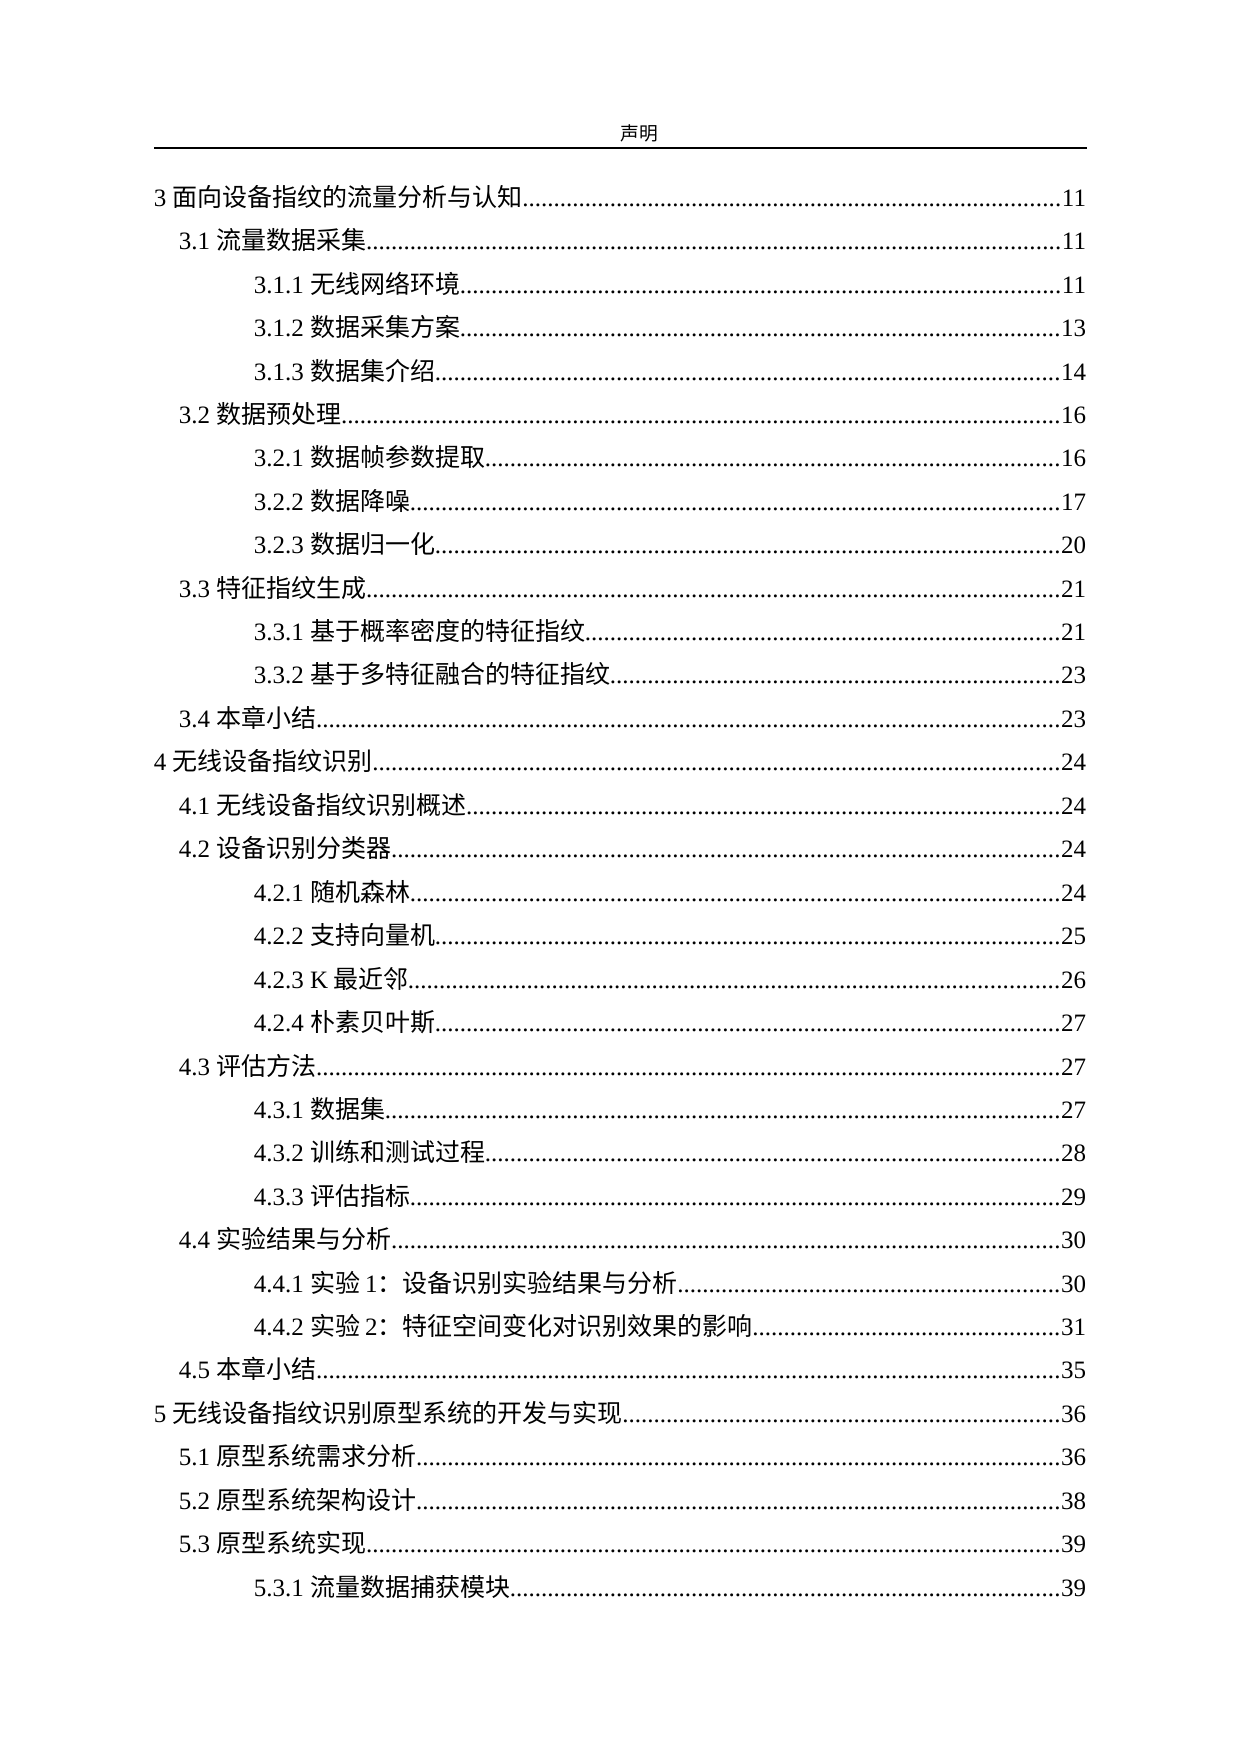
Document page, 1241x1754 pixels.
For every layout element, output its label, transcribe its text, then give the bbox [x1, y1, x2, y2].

text 5.2 原型系统架构设计 38 [178, 1480, 1087, 1517]
text 3.4 本章小结 23 [178, 698, 1087, 735]
text 3.1.1 无线网络环境 11 [203, 264, 1087, 300]
text 3 面向设备指纹的流量分析与认知 11 [153, 177, 1087, 213]
text 3.1.2 数据采集方案 13 [203, 307, 1087, 344]
text 4.2.3 K最近邻 26 [203, 959, 1087, 995]
text 4 无线设备指纹识别 24 [153, 742, 1087, 778]
text 3.3.2 基于多特征融合的特征指纹 23 [203, 655, 1087, 691]
text 4.1 无线设备指纹识别概述 24 [178, 785, 1087, 822]
text 3.3 特征指纹生成 21 [178, 568, 1087, 604]
text 4.2.2 支持向量机 25 [203, 916, 1087, 952]
text 4.3.1 数据集 27 [203, 1089, 1087, 1126]
text 3.2.1 数据帧参数提取 16 [203, 438, 1087, 474]
text 4.2 设备识别分类器 24 [178, 829, 1087, 865]
text 4.5 本章小结 35 [178, 1350, 1087, 1386]
text 5.3.1 流量数据捕获模块 39 [203, 1567, 1087, 1603]
text 3.3.1 基于概率密度的特征指纹 21 [203, 612, 1087, 648]
text 4.2.1 随机森林 24 [203, 872, 1087, 908]
text 5.3 原型系统实现 39 [178, 1524, 1087, 1560]
text 4.3.2 训练和测试过程 28 [203, 1133, 1087, 1169]
text 4.3 评估方法 27 [178, 1046, 1087, 1082]
text 5 无线设备指纹识别原型系统的开发与实现 36 [153, 1393, 1087, 1430]
text 4.4 实验结果与分析 30 [178, 1220, 1087, 1256]
text 4.2.4 朴素贝叶斯 27 [203, 1002, 1087, 1039]
text 3.1 流量数据采集 11 [178, 221, 1087, 257]
text 3.2.3 数据归一化 20 [203, 525, 1087, 561]
text 3.2.2 数据降噪 17 [203, 481, 1087, 517]
text 3.1.3 数据集介绍 14 [203, 351, 1087, 387]
text 4.4.2 实验2：特征空间变化对识别效果的影响 31 [203, 1307, 1087, 1343]
text 4.3.3 评估指标 29 [203, 1176, 1087, 1212]
text 4.4.1 实验1：设备识别实验结果与分析 30 [203, 1263, 1087, 1299]
text 3.2 数据预处理 16 [178, 394, 1087, 431]
text 5.1 原型系统需求分析 36 [178, 1437, 1087, 1473]
